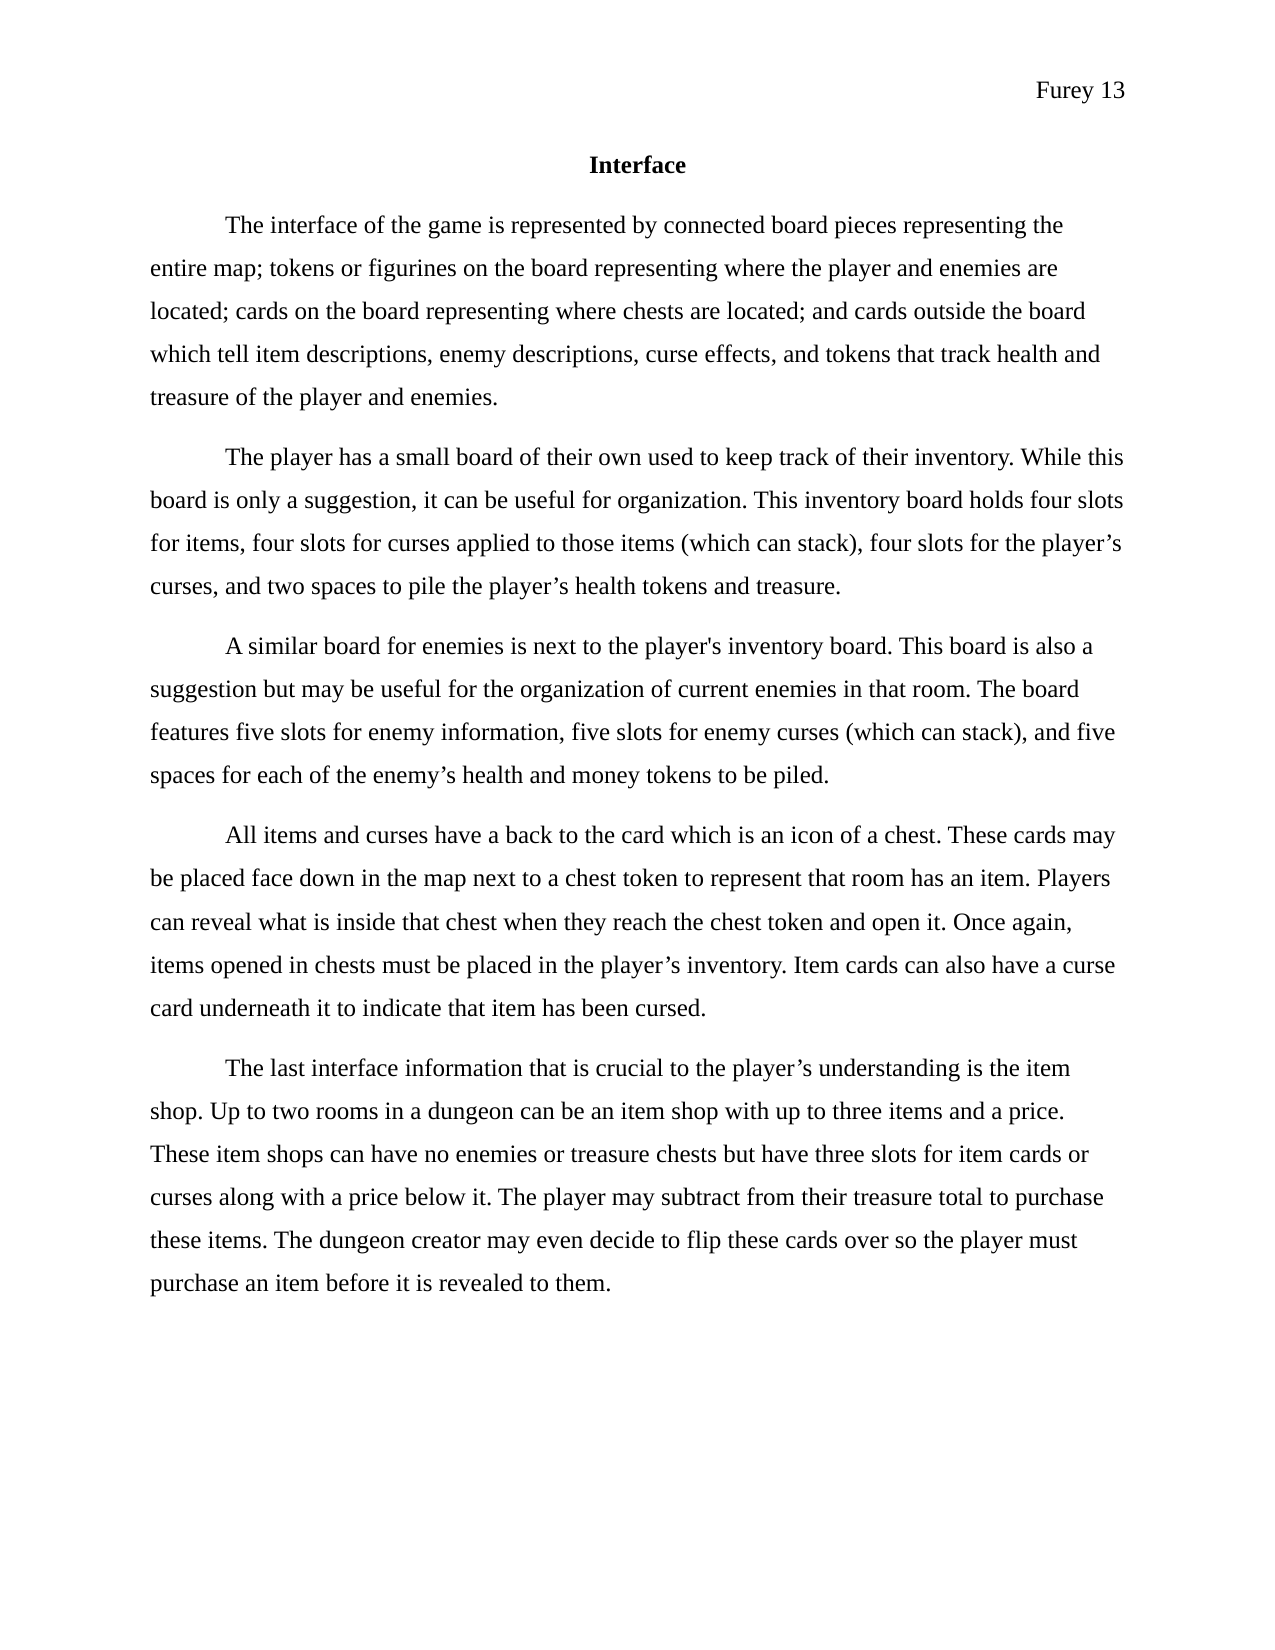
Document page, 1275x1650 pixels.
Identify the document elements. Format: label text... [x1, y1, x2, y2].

text A similar board for enemies is next to the player's inventory board. This board is also a suggestion but may be useful for the organization of current enemies in that room. The board features five slots for enemy information, five slots for enemy curses (which can stack), and five spaces for each of the enemy’s health and money tokens to be piled. [150, 631, 1125, 789]
text Interface [150, 150, 1125, 179]
text The interface of the game is represented by connected board pieces representing the entire map; tokens or figurines on the board representing where the player and enemies are located; cards on the board representing where chests are located; and cards outside the board which tell item descriptions, enemy descriptions, curse effects, and tokens that track health and treasure of the player and enemies. [150, 210, 1125, 411]
text All items and curses have a back to the card which is an icon of a chest. These cards may be placed face down in the map next to a chest token to represent that room has an item. Players can reveal what is inside that chest when they reach the chest token and open it. Once again, items opened in chests must be placed in the player’s inventory. Item cards can also have a curse card underneath it to indicate that item has been cursed. [150, 820, 1125, 1022]
text The player has a small board of their own used to keep track of their inventory. While this board is only a suggestion, it can be useful for organization. This inventory board holds four slots for items, four slots for curses applied to those items (which can stack), four slots for the player’s curses, and two spaces to pile the player’s health tokens and treasure. [150, 442, 1125, 600]
text The last interface information that is crucial to the player’s understanding is the item shop. Up to two rooms in a dungeon can be an item shop with up to three items and a price. These item shops can have no enemies or treasure chests but have three slots for item cards or curses along with a price below it. The player may subtract from their treasure total to purchase these items. The dungeon creator may even decide to flip these cards over so the player must purchase an item before it is revealed to them. [150, 1053, 1125, 1297]
